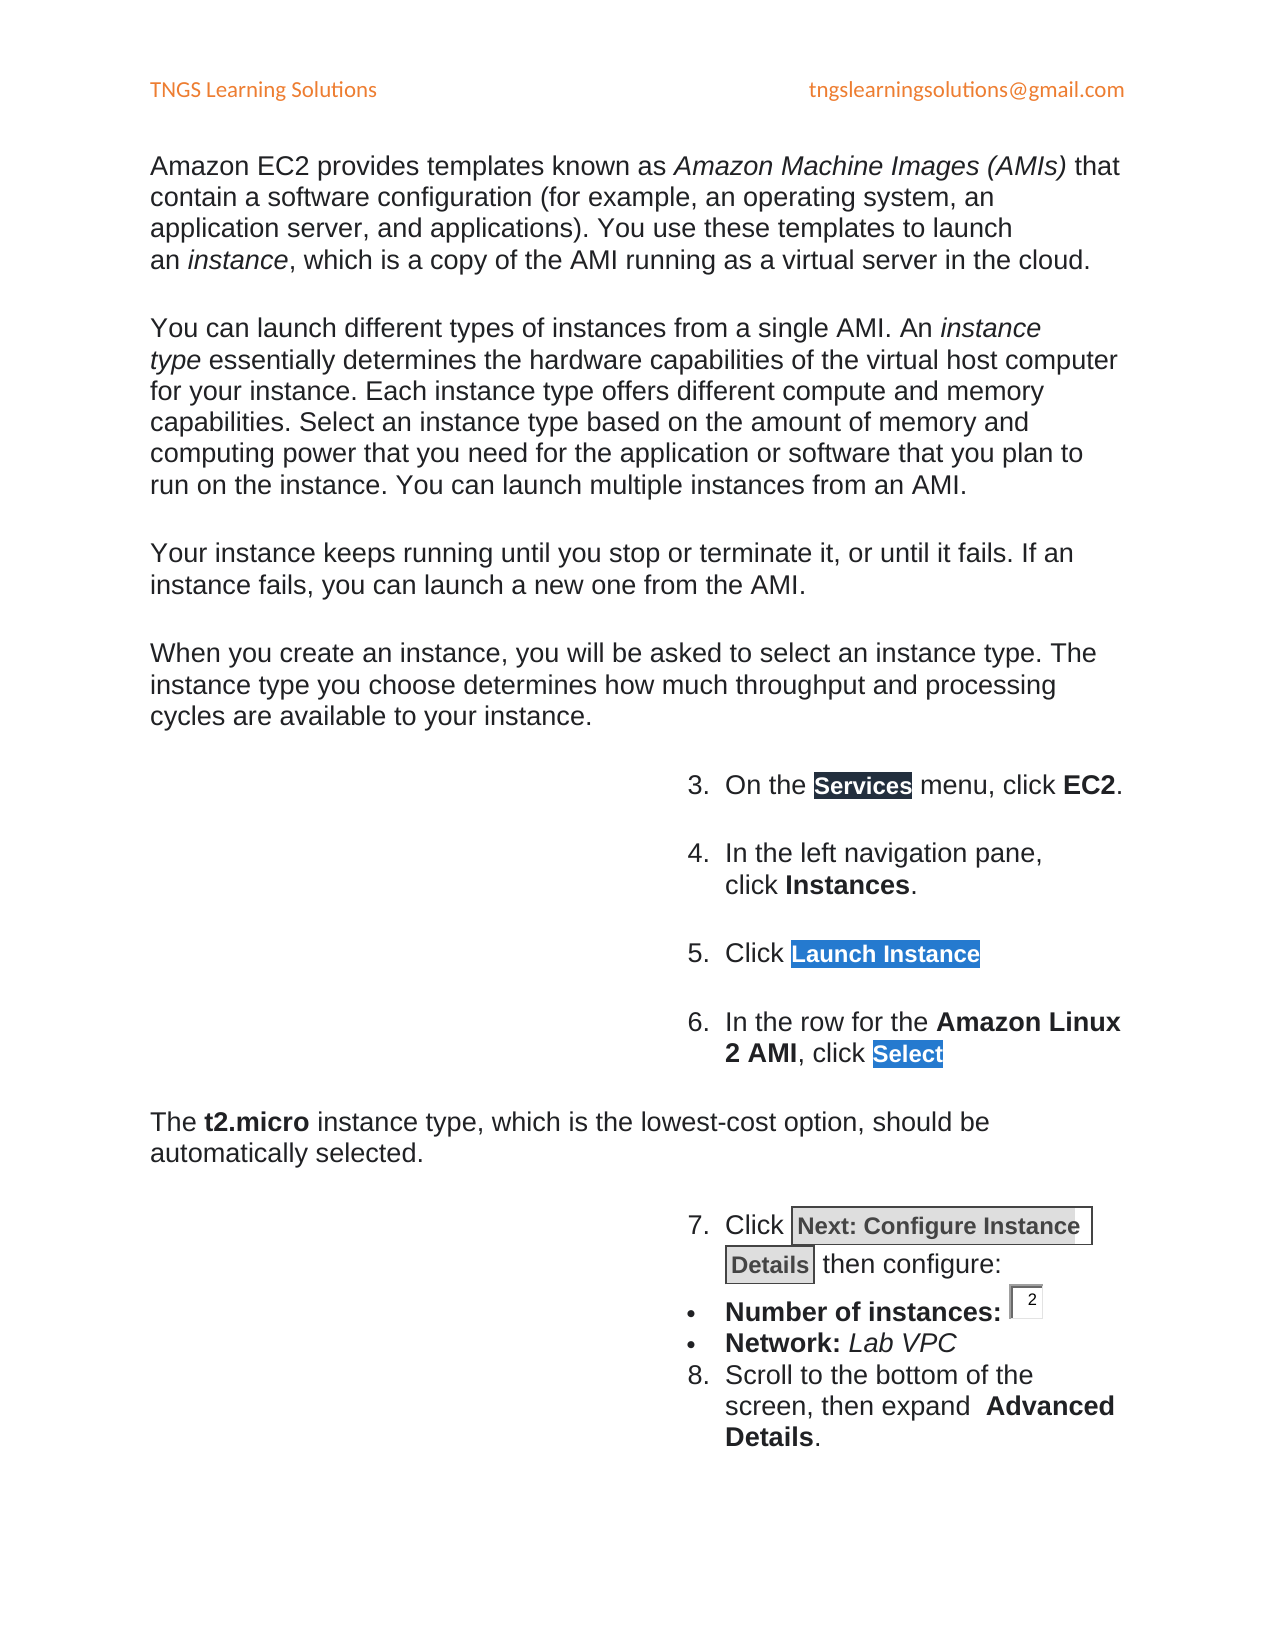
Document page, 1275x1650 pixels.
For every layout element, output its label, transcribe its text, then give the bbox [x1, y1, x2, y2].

list Scroll to the bottom of the screen, then expand Advanced Details. [687, 1359, 1125, 1452]
list Number of instances: [687, 1284, 1125, 1327]
list Click Next: Configure Instance Details then configure: [687, 1206, 791, 1284]
list In the left navigation pane, click Instances. [687, 837, 1125, 900]
list Network: Lab VPC [687, 1327, 1125, 1359]
list In the row for the Amazon Linux 2 AMI, click Select [687, 1006, 1125, 1069]
text When you create an instance, you will be asked to select an instance type. The instance type you choose determines how much throughput and processing cycles are available to your instance. [150, 637, 1125, 731]
list Click Next: Configure Instance Details then configure: [815, 1206, 1125, 1284]
text Your instance keeps running until you stop or terminate it, or until it fails. If an instance fails, you can launch a new one from the AMI. [150, 537, 1125, 600]
text Amazon EC2 provides templates known as Amazon Machine Images (AMIs) that contain a software configuration (for example, an operating system, an application server, and applications). You use these templates to launch an instance, which is a copy of the AMI running as a virtual server in the cloud. [150, 150, 1125, 275]
text You can launch different types of instances from a single AMI. An instance type essentially determines the hardware capabilities of the virtual host computer for your instance. Each instance type offers different compute and memory capabilities. Select an instance type based on the amount of memory and computing power that you need for the application or software that you plan to run on the instance. You can launch multiple instances from an AMI. [150, 312, 1125, 500]
text The t2.micro instance type, which is the lowest-cost option, should be automatically selected. [150, 1106, 1125, 1169]
list On the Services menu, click EC2. [687, 769, 1125, 800]
list Click Launch Instance [687, 937, 1125, 969]
